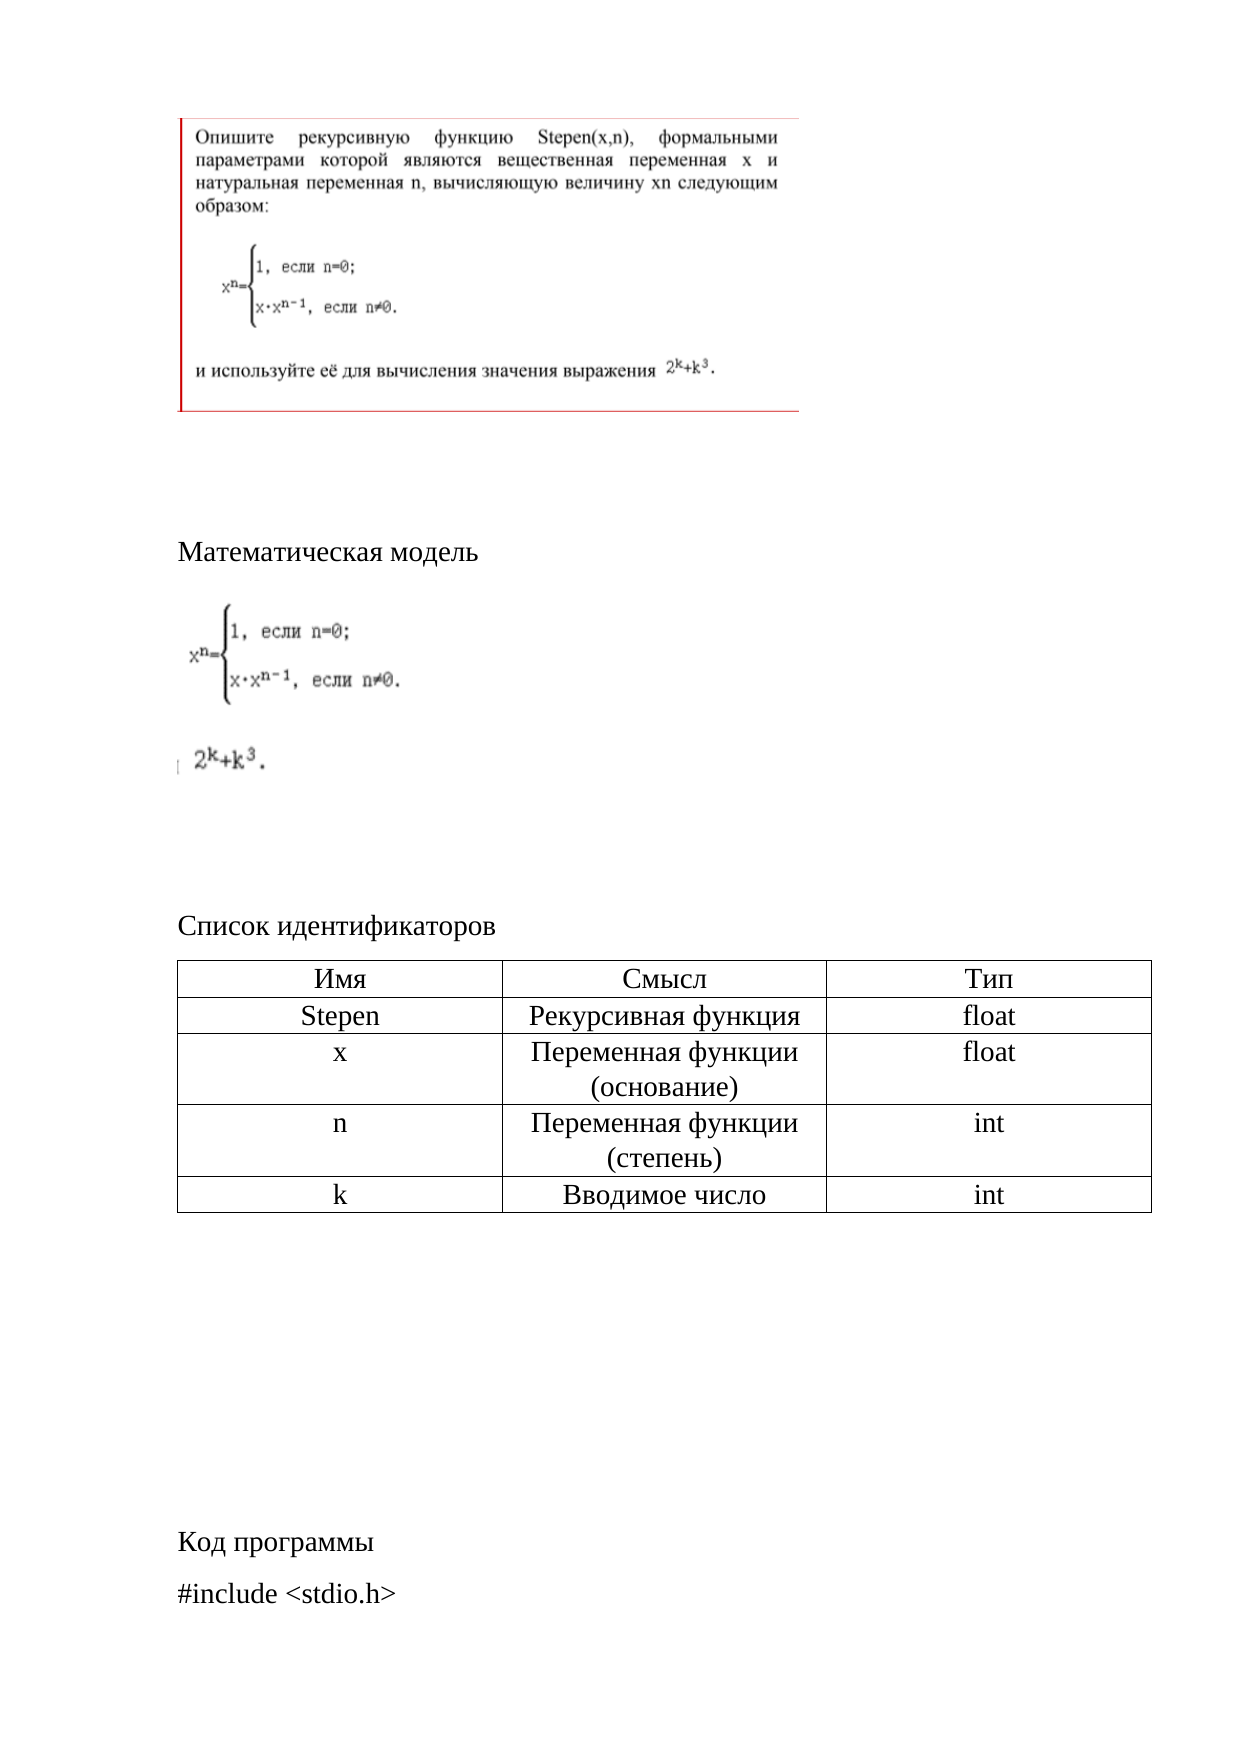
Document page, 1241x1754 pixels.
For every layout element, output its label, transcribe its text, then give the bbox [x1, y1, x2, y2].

table_header Тип [827, 961, 1151, 997]
table_header Имя [178, 961, 502, 997]
table_cell Рекурсивная функция [503, 998, 826, 1033]
text Код программы [177, 1524, 1152, 1558]
table_cell int [827, 1177, 1151, 1212]
table_cell int [827, 1105, 1151, 1176]
table_cell Переменная функции (основание) [503, 1034, 826, 1104]
table_header Смысл [503, 961, 826, 997]
table_cell n [178, 1105, 502, 1176]
picture [177, 118, 799, 412]
picture [177, 585, 422, 714]
table_cell float [827, 1034, 1151, 1104]
table_cell float [827, 998, 1151, 1033]
text Список идентификаторов [177, 908, 1152, 942]
table_cell Stepen [178, 998, 502, 1033]
text #include <stdio.h> [177, 1576, 1152, 1610]
table_cell Переменная функции (степень) [503, 1105, 826, 1176]
table_cell Вводимое число [503, 1177, 826, 1212]
text Математическая модель [177, 534, 1152, 567]
table_cell k [178, 1177, 502, 1212]
picture [177, 732, 274, 787]
table_cell x [178, 1034, 502, 1104]
